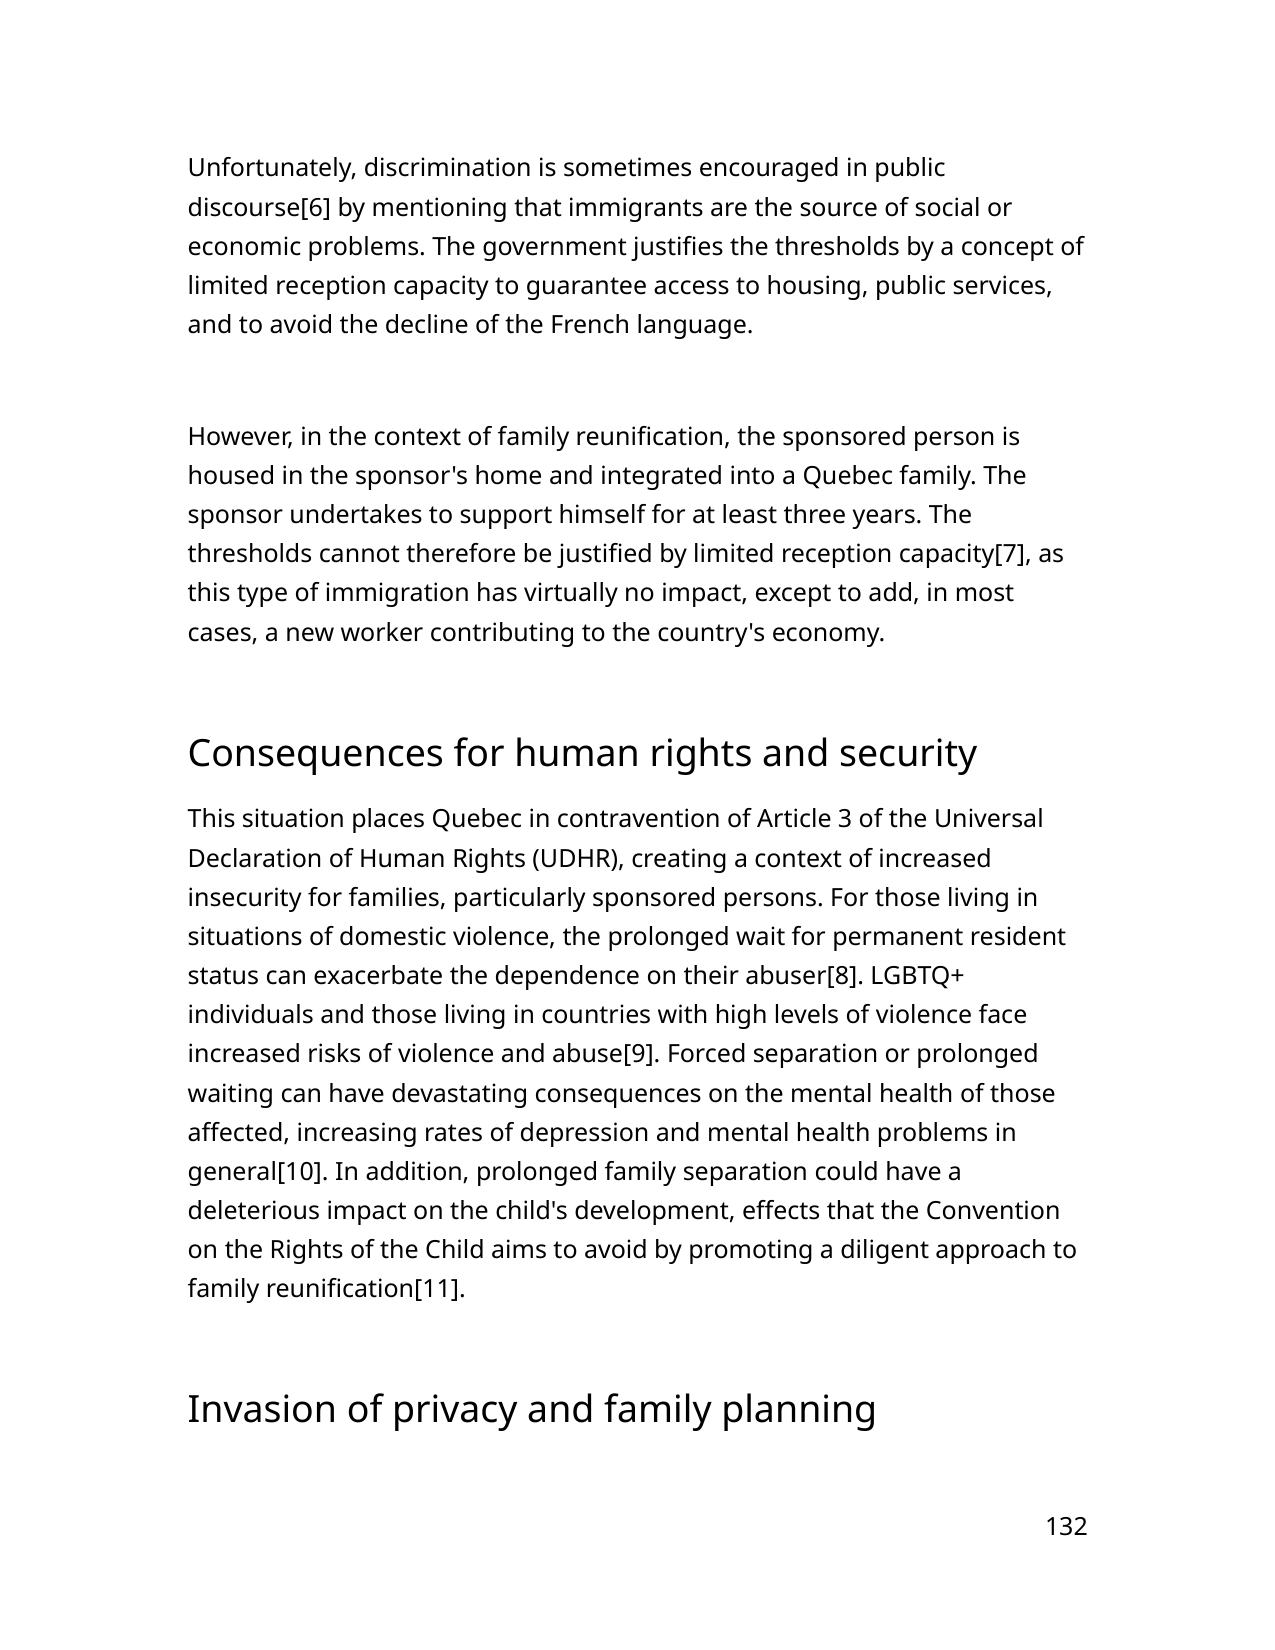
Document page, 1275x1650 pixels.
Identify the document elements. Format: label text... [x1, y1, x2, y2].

text Invasion of privacy and family planning [187, 1383, 1087, 1434]
text However, in the context of family reunification, the sponsored person is housed in the sponsor's home and integrated into a Quebec family. The sponsor undertakes to support himself for at least three years. The thresholds cannot therefore be justified by limited reception capacity[7], as this type of immigration has virtually no impact, except to add, in most cases, a new worker contributing to the country's economy. [187, 418, 1087, 648]
text Unfortunately, discrimination is sometimes encouraged in public discourse[6] by mentioning that immigrants are the source of social or economic problems. The government justifies the thresholds by a concept of limited reception capacity to guarantee access to housing, public services, and to avoid the decline of the French language. [187, 150, 1087, 341]
text This situation places Quebec in contravention of Article 3 of the Universal Declaration of Human Rights (UDHR), creating a context of increased insecurity for families, particularly sponsored persons. For those living in situations of domestic violence, the prolonged wait for permanent resident status can exacerbate the dependence on their abuser[8]. LGBTQ+ individuals and those living in countries with high levels of violence face increased risks of violence and abuse[9]. Forced separation or prolonged waiting can have devastating consequences on the mental health of those affected, increasing rates of depression and mental health problems in general[10]. In addition, prolonged family separation could have a deleterious impact on the child's development, effects that the Convention on the Rights of the Child aims to avoid by promoting a diligent approach to family reunification[11]. [187, 801, 1087, 1305]
text Consequences for human rights and security [187, 726, 1087, 777]
